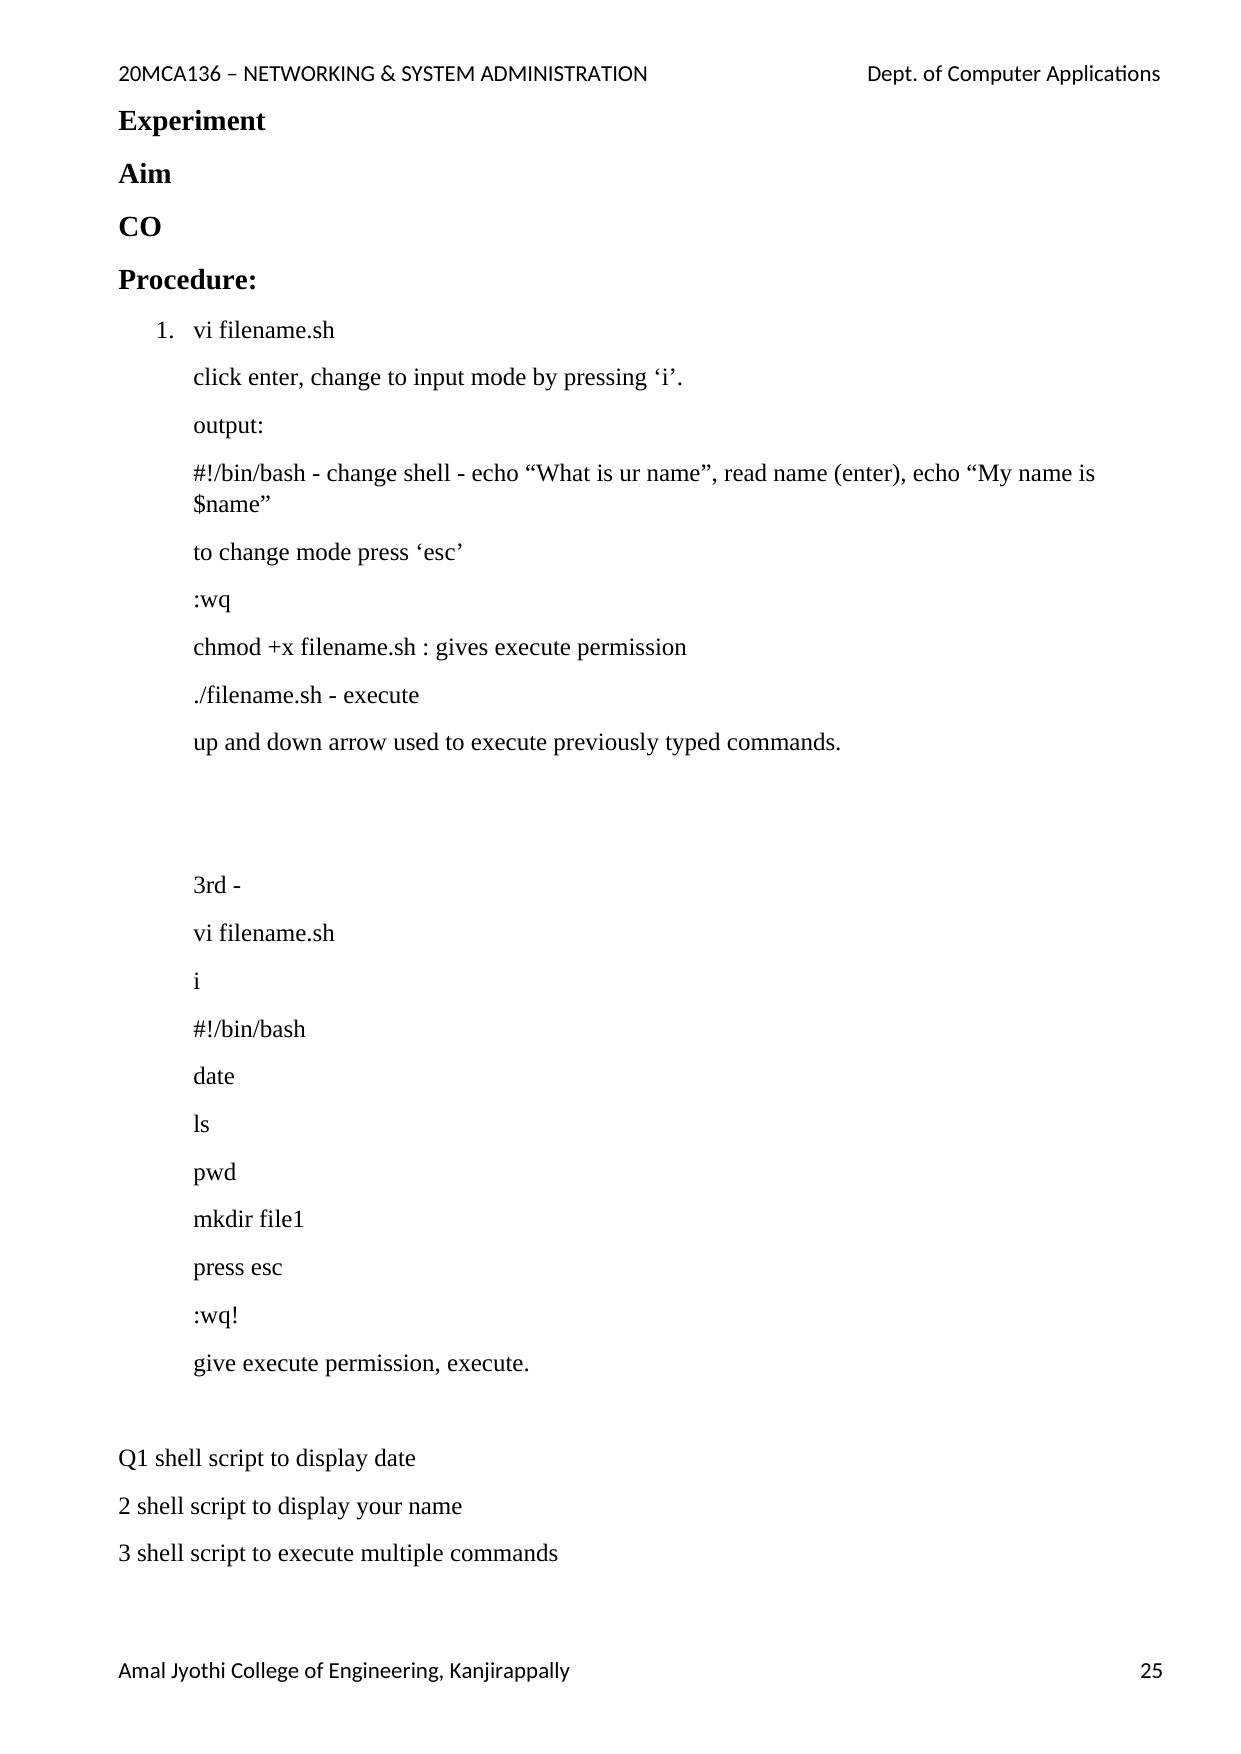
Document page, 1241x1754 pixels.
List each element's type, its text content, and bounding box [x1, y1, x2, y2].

text :wq [193, 584, 1167, 613]
text Aim [118, 156, 1167, 190]
text ls [193, 1109, 1167, 1138]
text 3rd - [193, 871, 1167, 899]
list vi filename.sh [156, 315, 1167, 343]
text Q1 shell script to display date [118, 1443, 1167, 1472]
text Experiment [118, 103, 1167, 137]
text click enter, change to input mode by pressing ‘i’. [193, 362, 1167, 391]
text CO [118, 209, 1167, 243]
text output: [193, 410, 1167, 439]
text mkdir file1 [193, 1204, 1167, 1233]
text pwd [193, 1157, 1167, 1186]
text ./filename.sh - execute [193, 680, 1167, 708]
text chmod +x filename.sh : gives execute permission [193, 632, 1167, 661]
text date [193, 1061, 1167, 1090]
text Procedure: [118, 262, 1167, 295]
text up and down arrow used to execute previously typed commands. [193, 727, 1167, 756]
text #!/bin/bash - change shell - echo “What is ur name”, read name (enter), echo “My name is $name” [193, 458, 1167, 518]
text to change mode press ‘esc’ [193, 537, 1167, 565]
text 3 shell script to execute multiple commands [118, 1538, 1167, 1567]
text press esc [193, 1252, 1167, 1281]
text 2 shell script to display your name [118, 1491, 1167, 1519]
text #!/bin/bash [193, 1014, 1167, 1042]
text give execute permission, execute. [193, 1348, 1167, 1376]
text :wq! [193, 1300, 1167, 1329]
text vi filename.sh [193, 918, 1167, 947]
text i [193, 966, 1167, 995]
